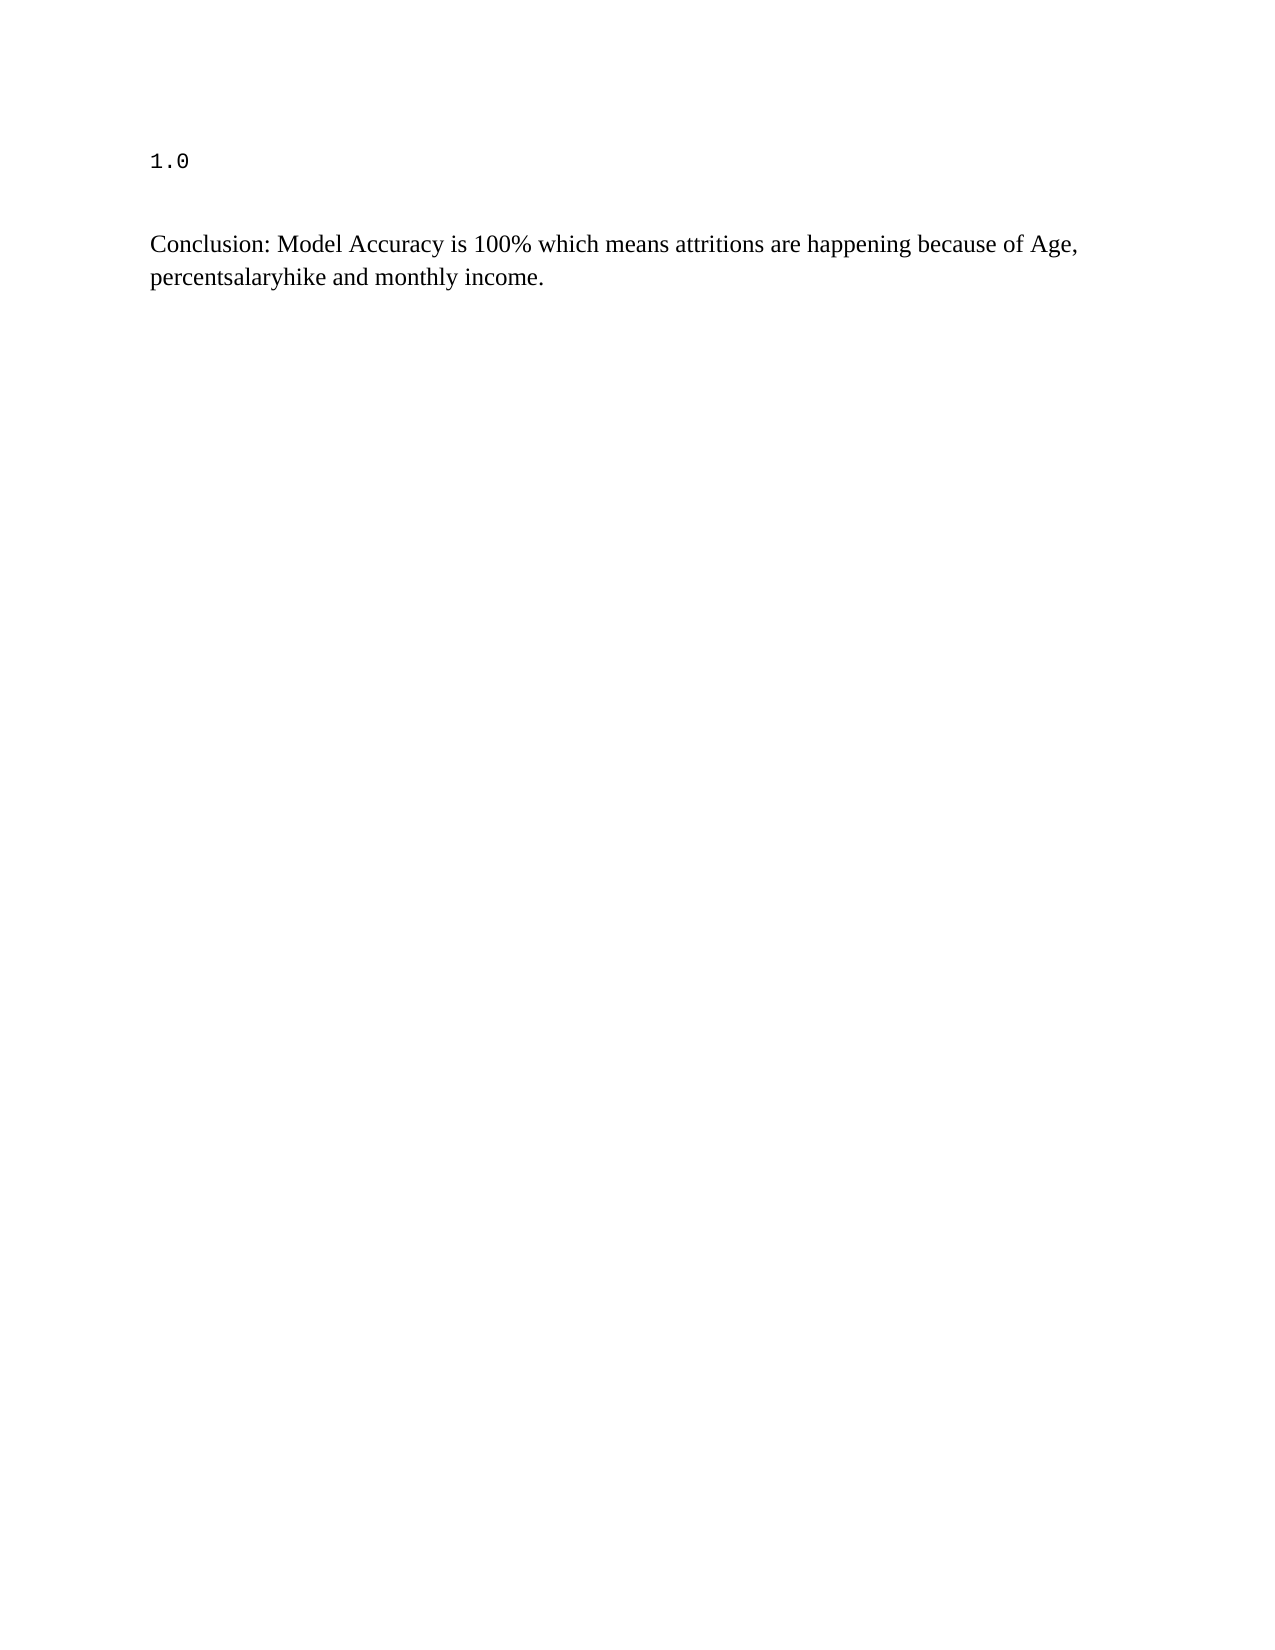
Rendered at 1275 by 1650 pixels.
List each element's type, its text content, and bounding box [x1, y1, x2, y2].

text 1.0 [150, 150, 1125, 175]
text Conclusion: Model Accuracy is 100% which means attritions are happening because of Age, percentsalaryhike and monthly income. [150, 229, 1125, 290]
